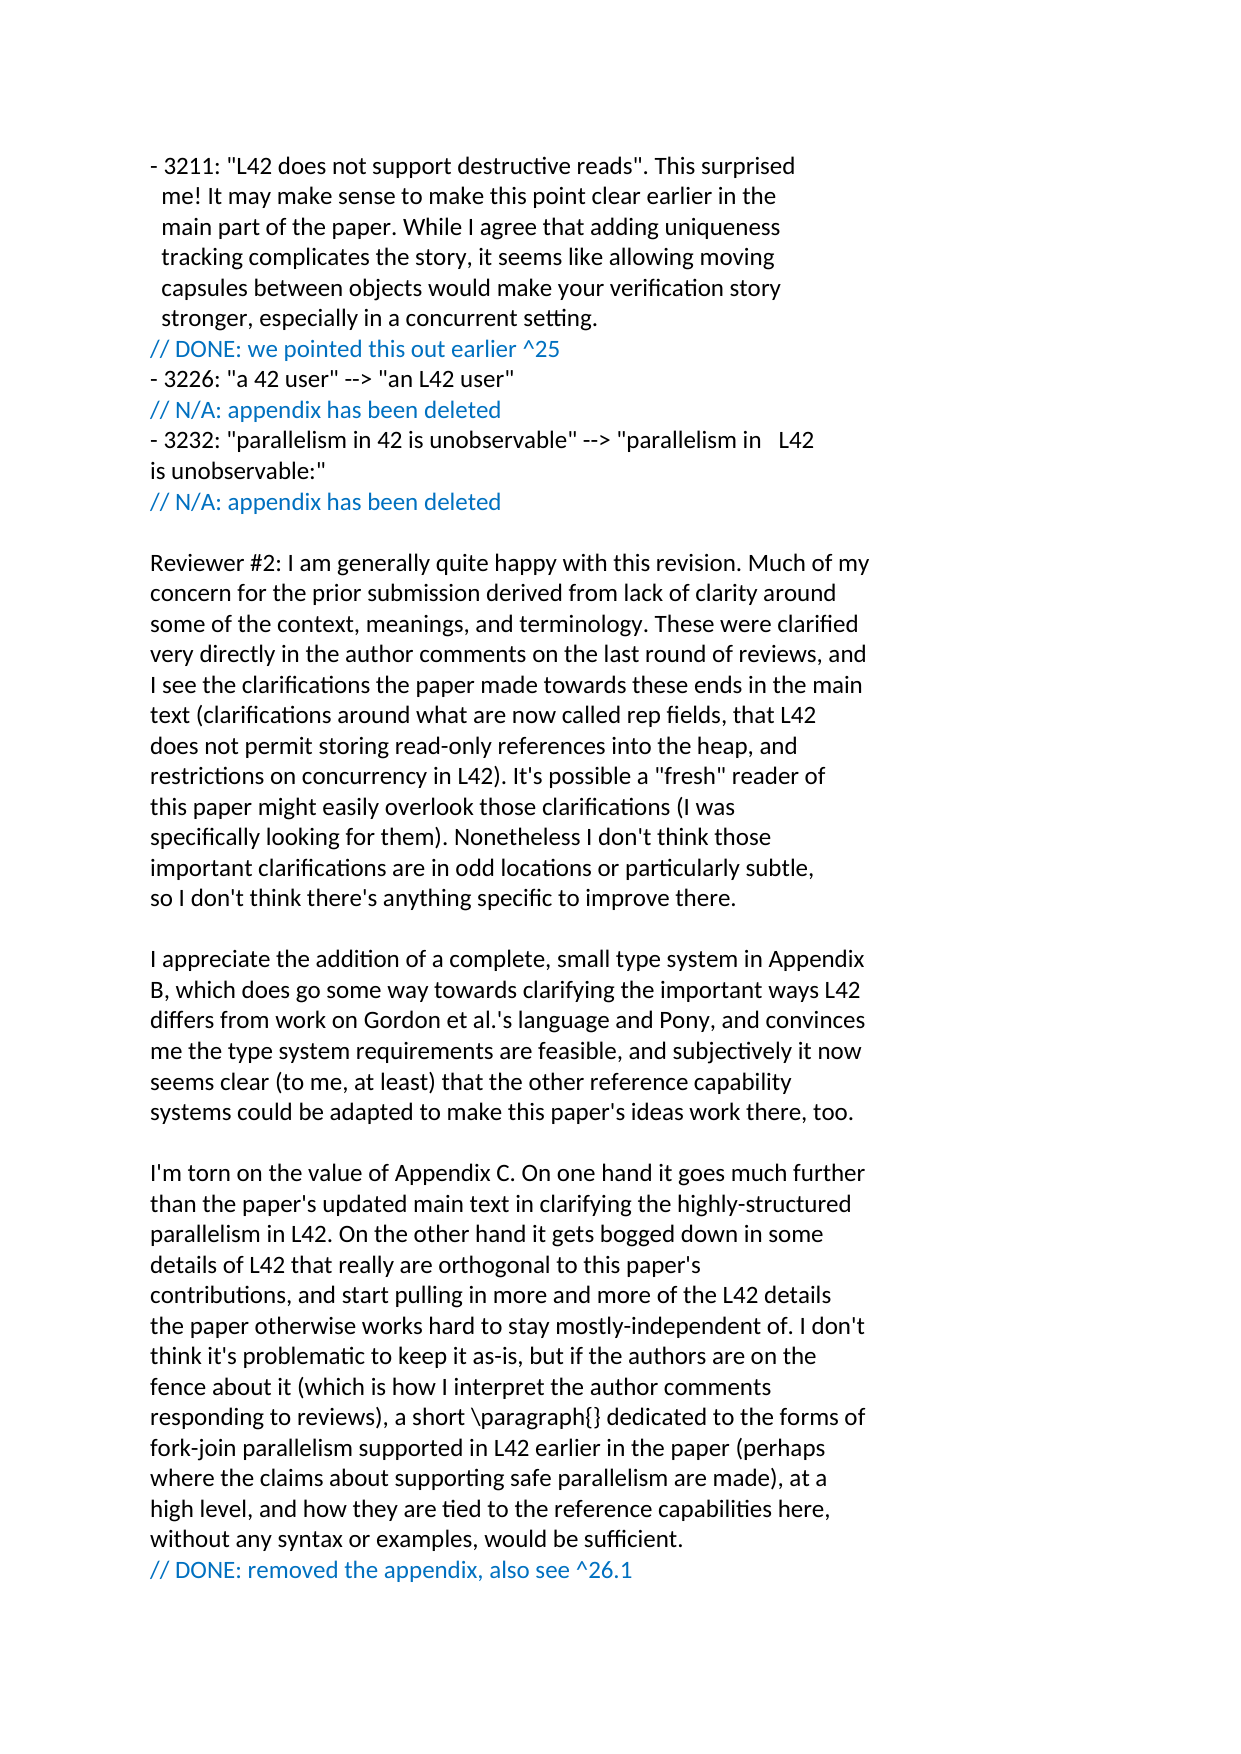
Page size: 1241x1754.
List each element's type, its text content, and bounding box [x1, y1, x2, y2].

text some of the context, meanings, and terminology. These were clarified [150, 608, 1090, 638]
text without any syntax or examples, would be sufficient. [150, 1523, 1090, 1554]
text I'm torn on the value of Appendix C. On one hand it goes much further [150, 1157, 1090, 1188]
text // N/A: appendix has been deleted [150, 486, 1090, 516]
text B, which does go some way towards clarifying the important ways L42 [150, 974, 1090, 1004]
text responding to reviews), a short \paragraph{} dedicated to the forms of [150, 1401, 1090, 1432]
text where the claims about supporting safe parallelism are made), at a [150, 1462, 1090, 1493]
text // N/A: appendix has been deleted [150, 394, 1090, 425]
text stronger, especially in a concurrent setting. [150, 303, 1090, 333]
text I appreciate the addition of a complete, small type system in Appendix [150, 943, 1090, 974]
text // DONE: removed the appendix, also see ^26.1 [150, 1554, 1090, 1584]
text think it's problematic to keep it as-is, but if the authors are on the [150, 1340, 1090, 1371]
text concern for the prior submission derived from lack of clarity around [150, 577, 1090, 608]
text high level, and how they are tied to the reference capabilities here, [150, 1493, 1090, 1523]
text systems could be adapted to make this paper's ideas work there, too. [150, 1096, 1090, 1127]
text is unobservable:" [150, 455, 1090, 486]
text important clarifications are in odd locations or particularly subtle, [150, 852, 1090, 882]
text Reviewer #2: I am generally quite happy with this revision. Much of my [150, 547, 1090, 577]
text details of L42 that really are orthogonal to this paper's [150, 1249, 1090, 1279]
text - 3226: "a 42 user" --> "an L42 user" [150, 364, 1090, 394]
text me! It may make sense to make this point clear earlier in the [150, 181, 1090, 211]
text // DONE: we pointed this out earlier ^25 [150, 333, 1090, 364]
text contributions, and start pulling in more and more of the L42 details [150, 1279, 1090, 1310]
text capsules between objects would make your verification story [150, 272, 1090, 303]
text - 3211: "L42 does not support destructive reads". This surprised [150, 150, 1090, 181]
text tracking complicates the story, it seems like allowing moving [150, 242, 1090, 272]
text fork-join parallelism supported in L42 earlier in the paper (perhaps [150, 1432, 1090, 1462]
text than the paper's updated main text in clarifying the highly-structured [150, 1188, 1090, 1218]
text me the type system requirements are feasible, and subjectively it now [150, 1035, 1090, 1066]
text parallelism in L42. On the other hand it gets bogged down in some [150, 1218, 1090, 1249]
text this paper might easily overlook those clarifications (I was [150, 791, 1090, 821]
text main part of the paper. While I agree that adding uniqueness [150, 211, 1090, 242]
text - 3232: "parallelism in 42 is unobservable" --> "parallelism in L42 [150, 425, 1090, 455]
text restrictions on concurrency in L42). It's possible a "fresh" reader of [150, 760, 1090, 791]
text differs from work on Gordon et al.'s language and Pony, and convinces [150, 1004, 1090, 1035]
text seems clear (to me, at least) that the other reference capability [150, 1066, 1090, 1096]
text specifically looking for them). Nonetheless I don't think those [150, 821, 1090, 852]
text fence about it (which is how I interpret the author comments [150, 1371, 1090, 1401]
text text (clarifications around what are now called rep fields, that L42 [150, 699, 1090, 730]
text so I don't think there's anything specific to improve there. [150, 882, 1090, 913]
text very directly in the author comments on the last round of reviews, and [150, 638, 1090, 669]
text does not permit storing read-only references into the heap, and [150, 730, 1090, 760]
text I see the clarifications the paper made towards these ends in the main [150, 669, 1090, 699]
text the paper otherwise works hard to stay mostly-independent of. I don't [150, 1310, 1090, 1340]
